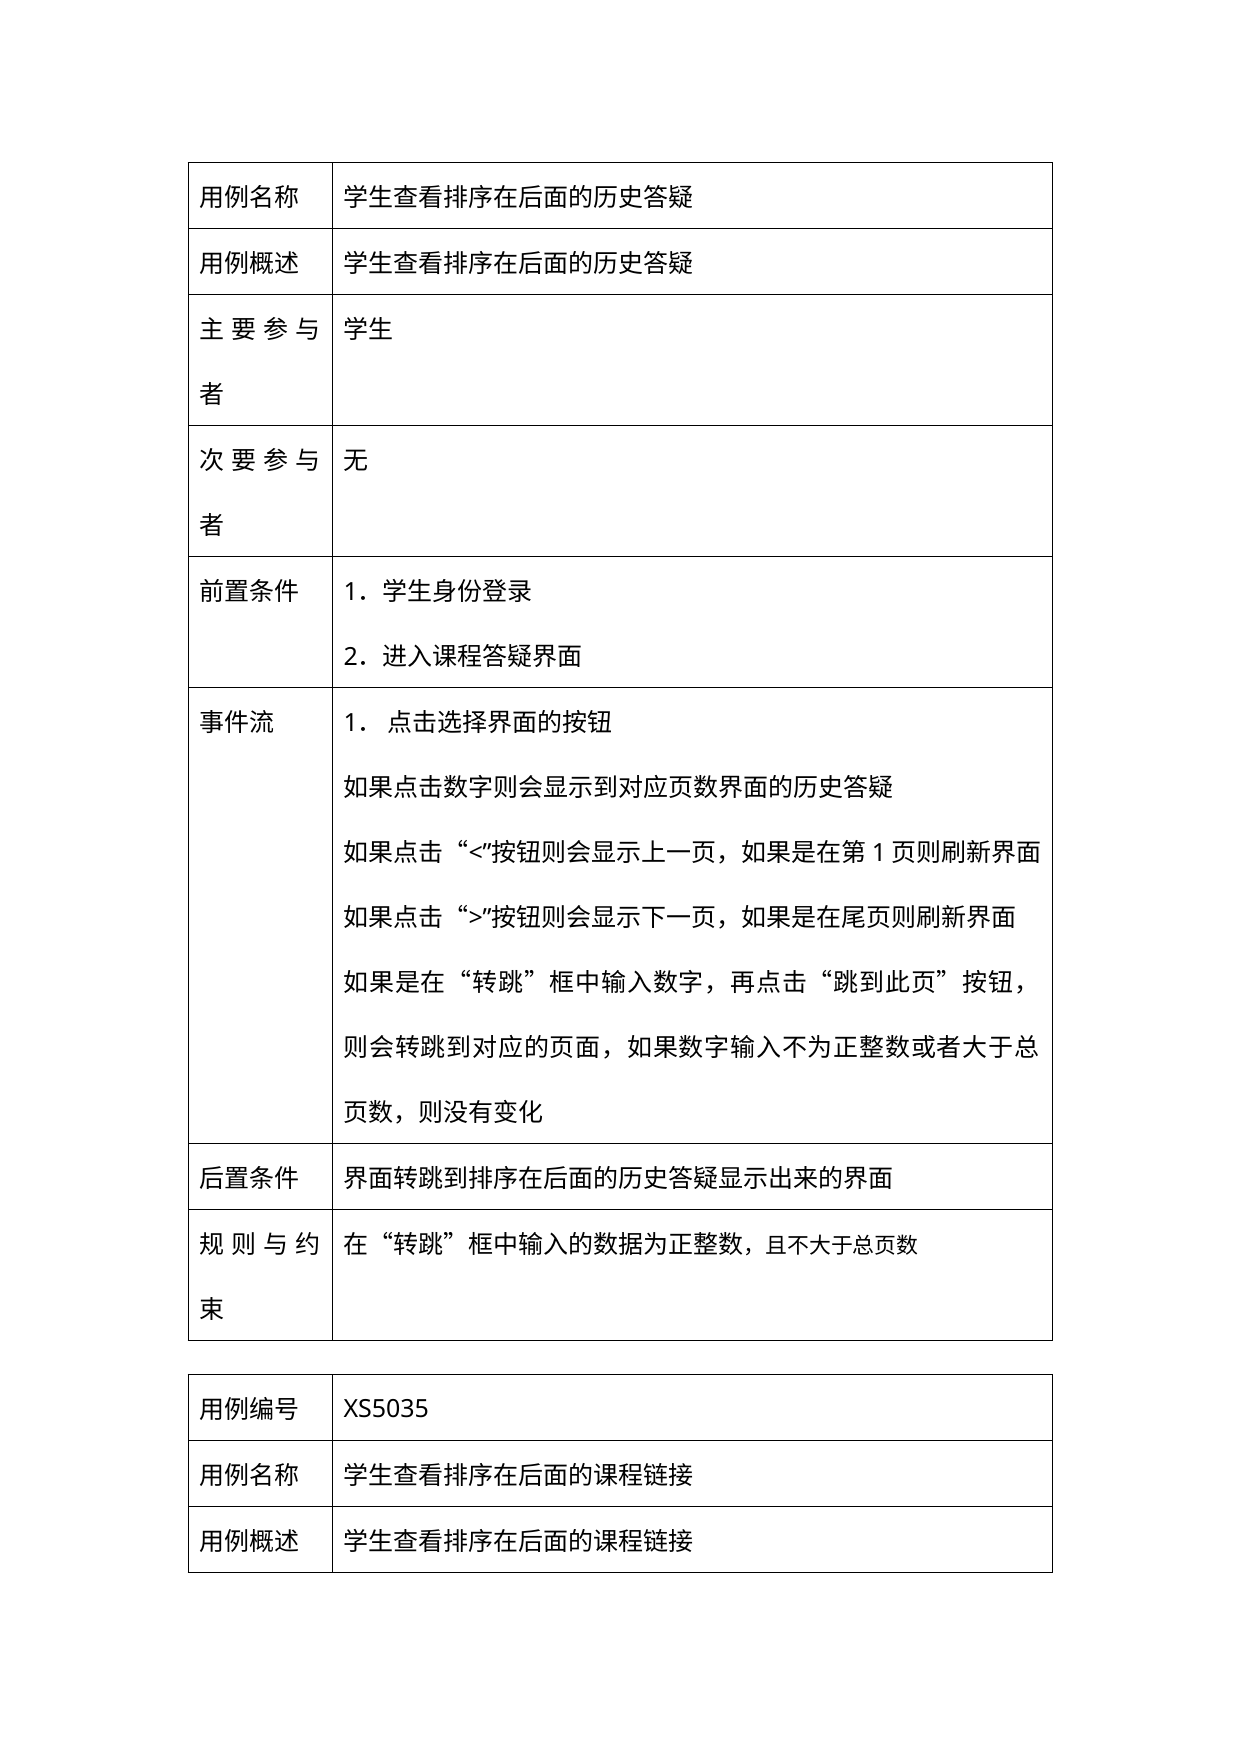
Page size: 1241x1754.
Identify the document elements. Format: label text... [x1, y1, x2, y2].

table_cell 用例名称 [189, 1441, 332, 1506]
table_cell 点击选择界面的按钮 如果点击数字则会显示到对应页数界面的历史答疑 如果点击“<”按钮则会显示上一页，如果是在第1页则刷新界面 如果点击“>”按钮则会显示下一页，如果是在尾页则刷新界面 如果是在“转跳”框中输入数字，再点击“跳到此页”按钮，则会转跳到对应的页面，如果数字输入不为正整数或者大于总页数，则没有变化 [333, 688, 1052, 1143]
table_cell 规则与约束 [189, 1210, 332, 1340]
table_cell 学生查看排序在后面的课程链接 [333, 1441, 1052, 1506]
table_cell 在“转跳”框中输入的数据为正整数，且不大于总页数 [333, 1210, 1052, 1340]
table_cell 用例名称 [189, 163, 332, 228]
table_cell 无 [333, 426, 1052, 556]
table_header 用例编号 [189, 1375, 332, 1440]
table_cell 学生查看排序在后面的课程链接 [333, 1507, 1052, 1572]
table_cell 主要参与者 [189, 295, 332, 425]
table_cell 用例概述 [189, 229, 332, 294]
table_cell 用例概述 [189, 1507, 332, 1572]
table_cell 1．学生身份登录 2．进入课程答疑界面 [333, 557, 1052, 687]
table_cell 事件流 [189, 688, 332, 1143]
table_cell 学生 [333, 295, 1052, 425]
table_cell 学生查看排序在后面的历史答疑 [333, 229, 1052, 294]
table_cell 次要参与者 [189, 426, 332, 556]
table_cell 后置条件 [189, 1144, 332, 1209]
table_cell 界面转跳到排序在后面的历史答疑显示出来的界面 [333, 1144, 1052, 1209]
table_cell 学生查看排序在后面的历史答疑 [333, 163, 1052, 228]
table_cell 前置条件 [189, 557, 332, 687]
table_header XS5035 [333, 1375, 1052, 1440]
